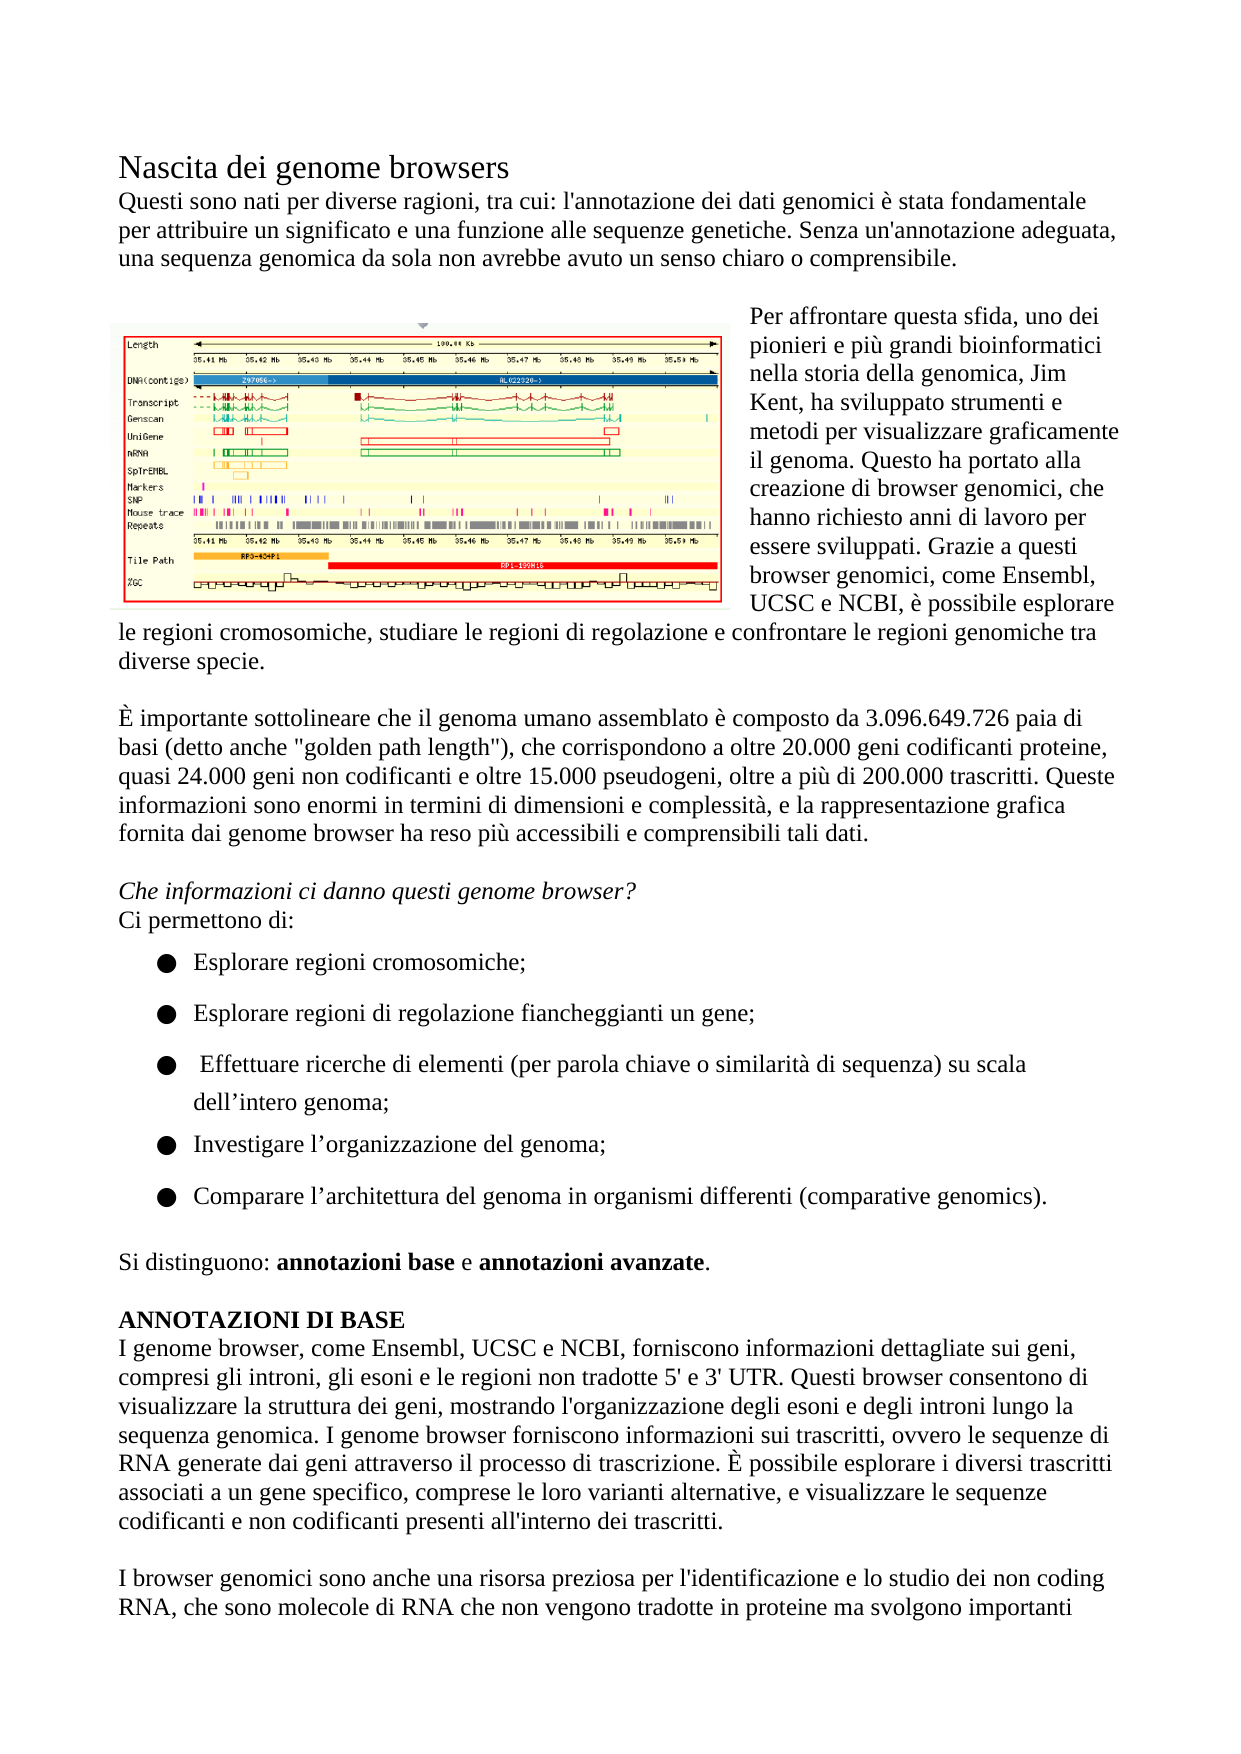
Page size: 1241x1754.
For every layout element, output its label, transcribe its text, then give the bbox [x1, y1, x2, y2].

text Ci permettono di: [118, 905, 1122, 933]
picture [109, 323, 731, 610]
list Comparare l’architettura del genoma in organismi differenti (comparative genomics). [156, 1167, 1122, 1218]
list Effettuare ricerche di elementi (per parola chiave o similarità di sequenza) su scala dell’intero genoma; [156, 1036, 1122, 1116]
list Esplorare regioni cromosomiche; [156, 933, 1122, 985]
text Questi sono nati per diverse ragioni, tra cui: l'annotazione dei dati genomici è stata fondamentale per attribuire un significato e una funzione alle sequenze genetiche. Senza un'annotazione adeguata, una sequenza genomica da sola non avrebbe avuto un senso chiaro o comprensibile. [118, 186, 1122, 272]
text Che informazioni ci danno questi genome browser? [118, 876, 1122, 905]
list Esplorare regioni di regolazione fiancheggianti un gene; [156, 985, 1122, 1036]
list Investigare l’organizzazione del genoma; [156, 1116, 1122, 1167]
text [118, 1563, 1122, 1621]
text ANNOTAZIONI DI BASE [118, 1305, 1122, 1333]
text I genome browser, come Ensembl, UCSC e NCBI, forniscono informazioni dettagliate sui geni, compresi gli introni, gli esoni e le regioni non tradotte 5' e 3' UTR. Questi browser consentono di visualizzare la struttura dei geni, mostrando l'organizzazione degli esoni e degli introni lungo la sequenza genomica. I genome browser forniscono informazioni sui trascritti, ovvero le sequenze di RNA generate dai geni attraverso il processo di trascrizione. È possibile esplorare i diversi trascritti associati a un gene specifico, comprese le loro varianti alternative, e visualizzare le sequenze codificanti e non codificanti presenti all'interno dei trascritti. [118, 1333, 1122, 1535]
text È importante sottolineare che il genoma umano assemblato è composto da 3.096.649.726 paia di basi (detto anche "golden path length"), che corrispondono a oltre 20.000 geni codificanti proteine, quasi 24.000 geni non codificanti e oltre 15.000 pseudogeni, oltre a più di 200.000 trascritti. Queste informazioni sono enormi in termini di dimensioni e complessità, e la rappresentazione grafica fornita dai genome browser ha reso più accessibili e comprensibili tali dati. [118, 703, 1122, 847]
text Nascita dei genome browsers [118, 148, 1122, 186]
text Si distinguono: annotazioni base e annotazioni avanzate. [118, 1247, 1122, 1276]
